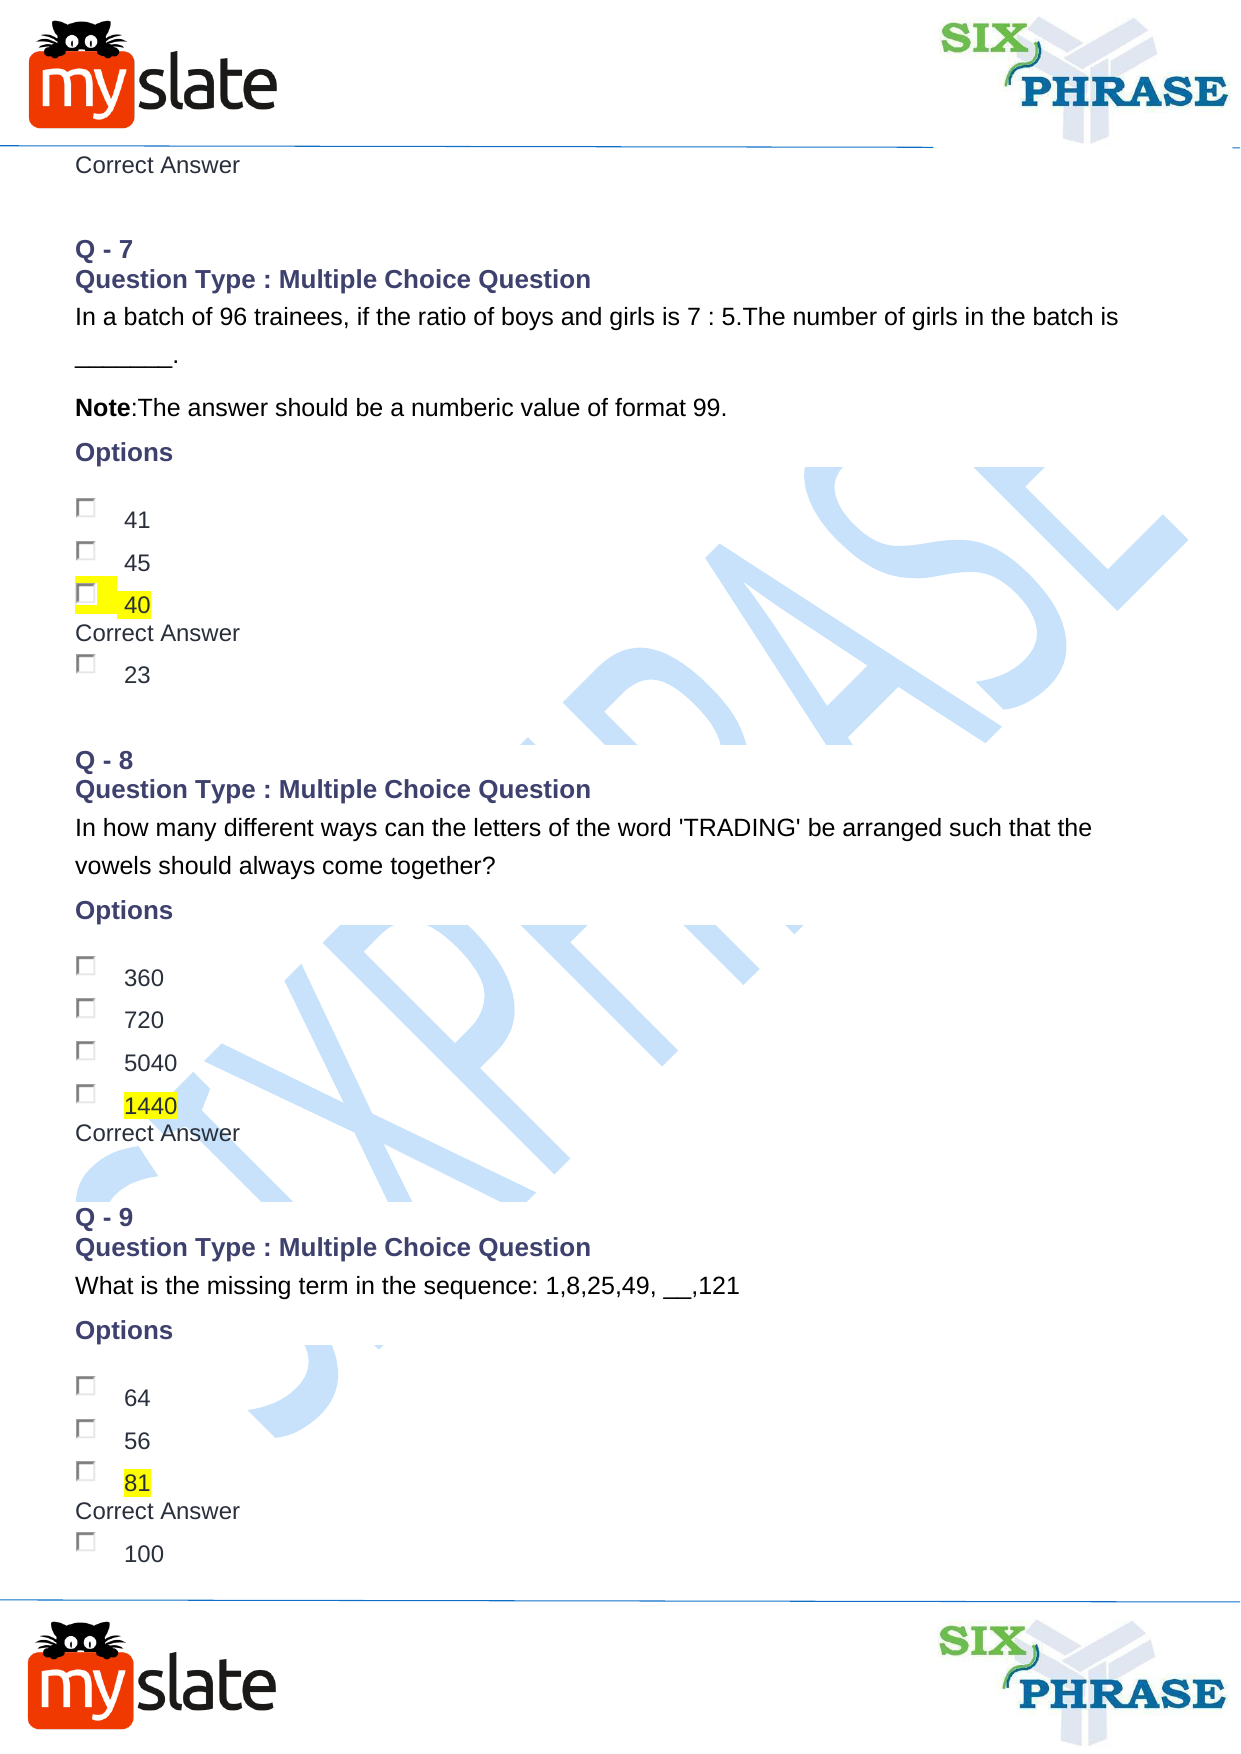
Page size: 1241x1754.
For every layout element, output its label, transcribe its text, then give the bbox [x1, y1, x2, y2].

text 40 [117, 576, 1165, 619]
text Options [75, 1315, 1165, 1345]
text 23 [75, 646, 1165, 689]
text 45 [75, 533, 1165, 576]
text Question Type : Multiple Choice Question [75, 774, 1165, 804]
text 81 [75, 1454, 1165, 1497]
picture [930, 1610, 1230, 1751]
text 1440 [75, 1077, 1165, 1119]
text 5040 [75, 1034, 1165, 1077]
text Correct Answer [75, 1497, 1165, 1524]
text 41 [75, 491, 1165, 533]
text Question Type : Multiple Choice Question [75, 264, 1165, 293]
picture [19, 12, 286, 135]
text 100 [75, 1524, 1165, 1567]
text 720 [75, 991, 1165, 1034]
text Q - 9 [75, 1202, 1165, 1232]
text Options [75, 895, 1165, 925]
text Q - 7 [75, 234, 1165, 264]
text Q - 8 [75, 745, 1165, 774]
text Question Type : Multiple Choice Question [75, 1232, 1165, 1262]
text Correct Answer [75, 1119, 1165, 1147]
text Correct Answer [75, 619, 1165, 646]
text 64 [75, 1369, 1165, 1411]
picture [932, 7, 1233, 149]
text 56 [75, 1411, 1165, 1454]
text Note:The answer should be a numberic value of format 99. [75, 384, 1165, 422]
text Options [75, 437, 1165, 467]
text In how many different ways can the letters of the word 'TRADING' be arranged such that the vowels should always come together? [75, 804, 1165, 879]
text In a batch of 96 trainees, if the ratio of boys and girls is 7 : 5.The number of girls in the batch is _______. [75, 293, 1165, 368]
text 360 [75, 948, 1165, 991]
text What is the missing term in the sequence: 1,8,25,49, __,121 [75, 1262, 1165, 1300]
text Correct Answer [75, 151, 1165, 178]
picture [18, 1614, 284, 1736]
